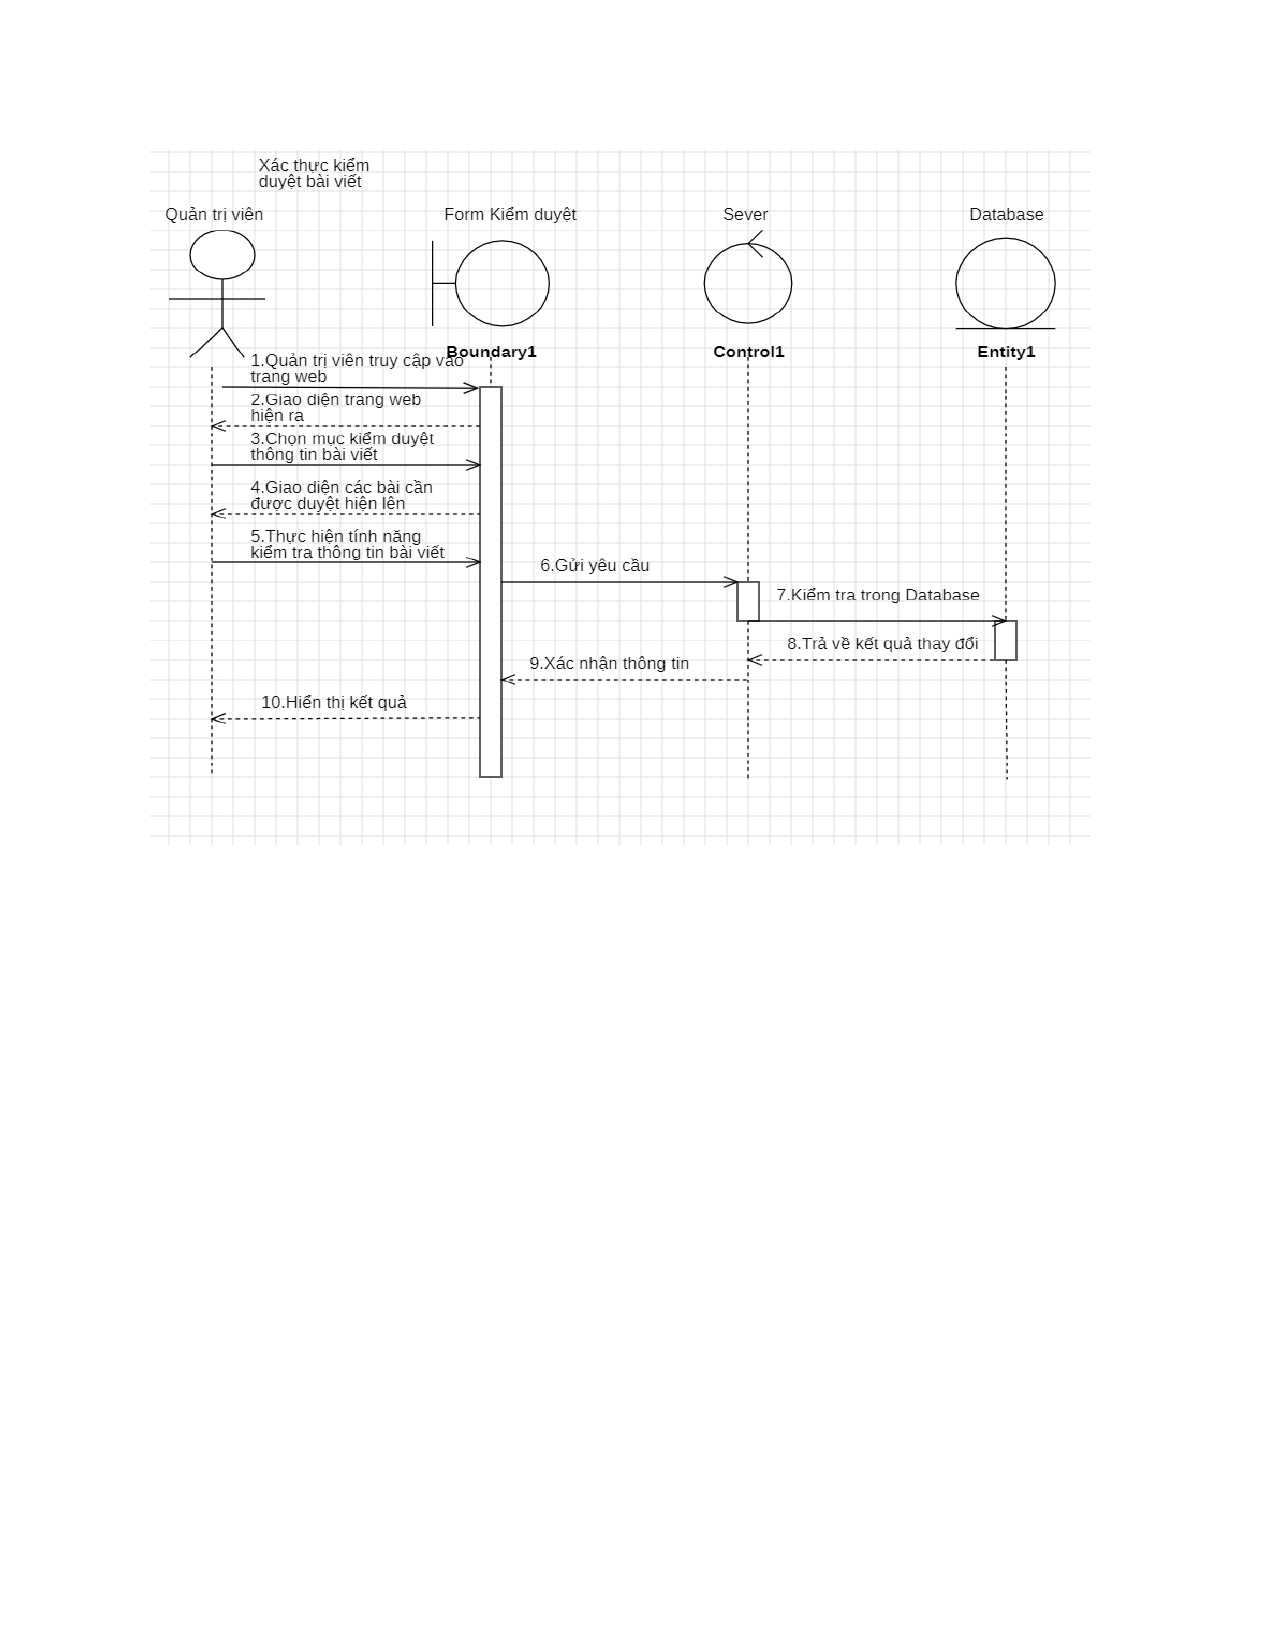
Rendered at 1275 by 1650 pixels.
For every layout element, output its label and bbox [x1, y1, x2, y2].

picture [150, 150, 1091, 845]
